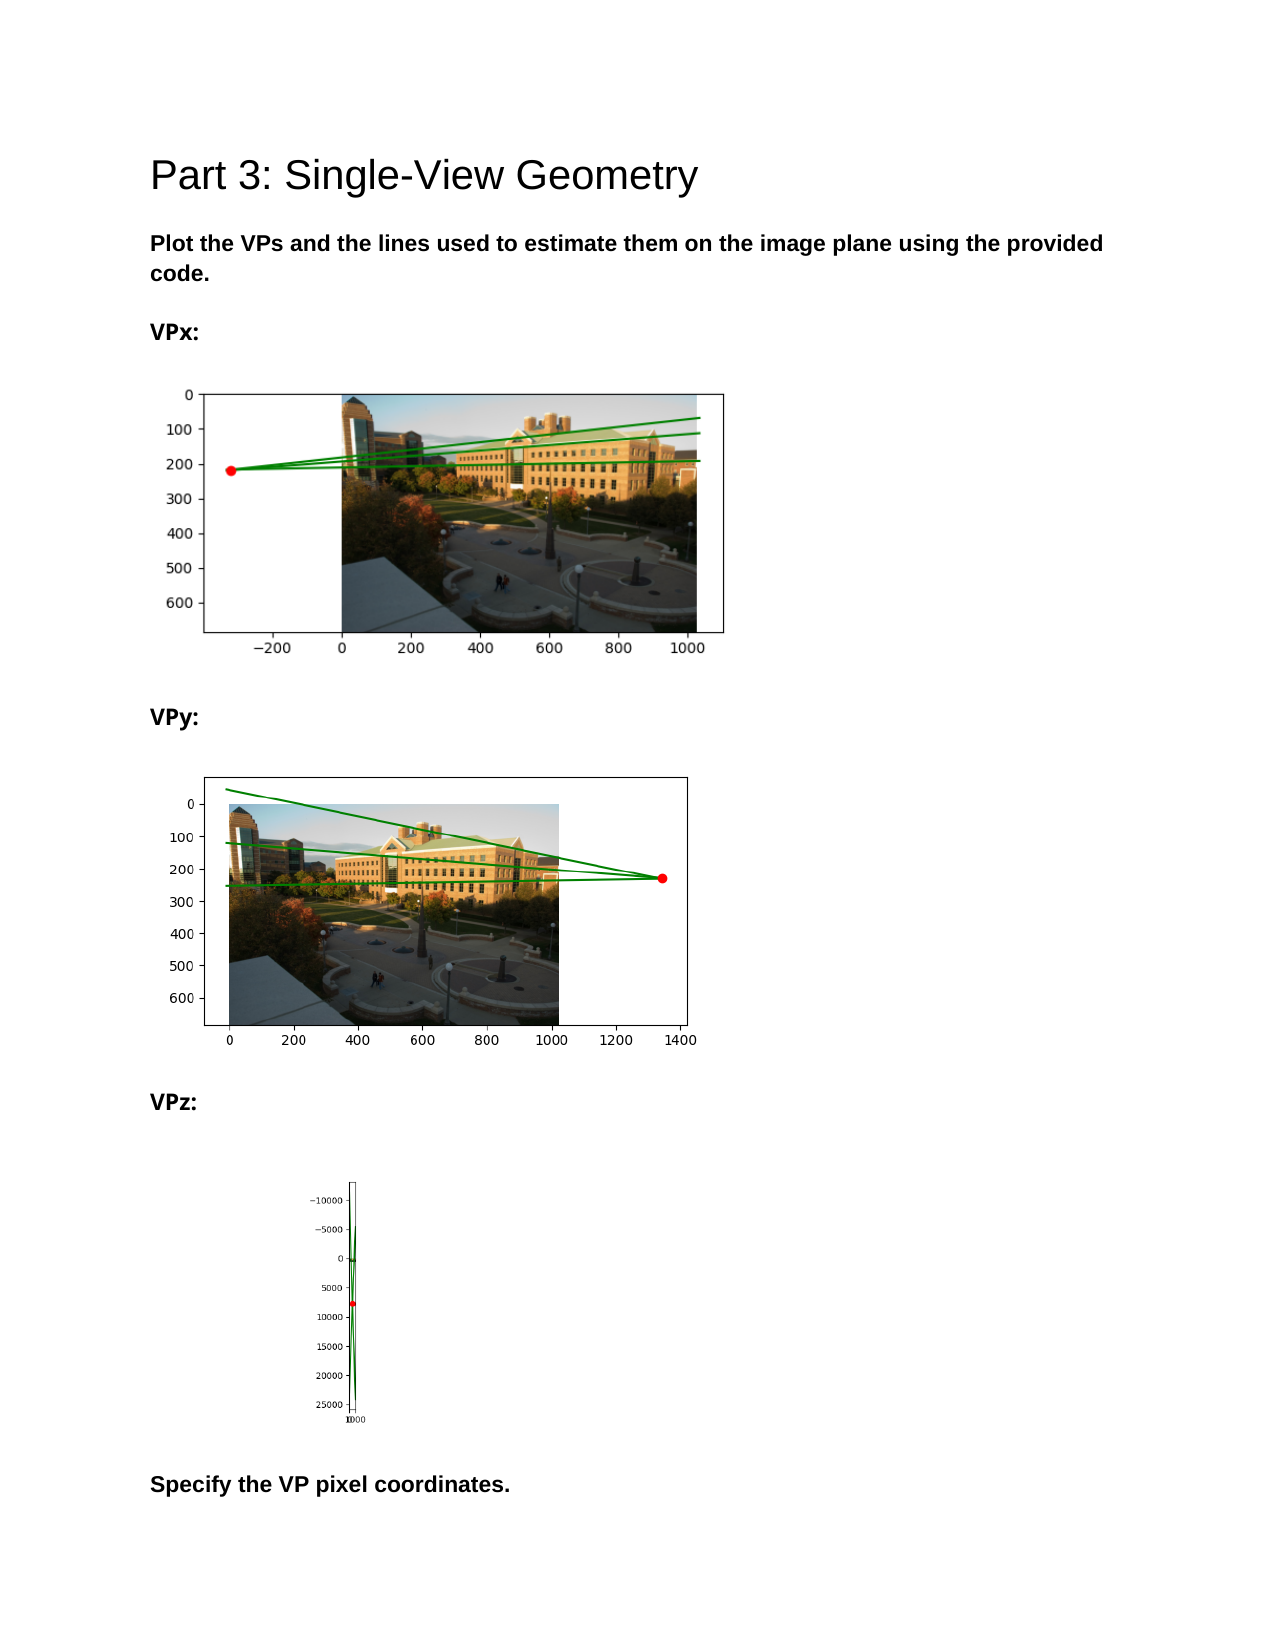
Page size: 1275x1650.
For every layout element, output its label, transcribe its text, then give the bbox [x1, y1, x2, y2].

picture [150, 1146, 544, 1442]
picture [156, 761, 708, 1057]
text Plot the VPs and the lines used to estimate them on the image plane using the provided code. [150, 230, 1125, 287]
subtitle Part 3: Single-View Geometry [150, 150, 1125, 198]
picture [150, 376, 744, 672]
text Specify the VP pixel coordinates. [150, 1471, 1125, 1497]
text VPx: [150, 316, 1125, 347]
text VPy: [150, 701, 1125, 732]
text VPz: [150, 1086, 1125, 1117]
